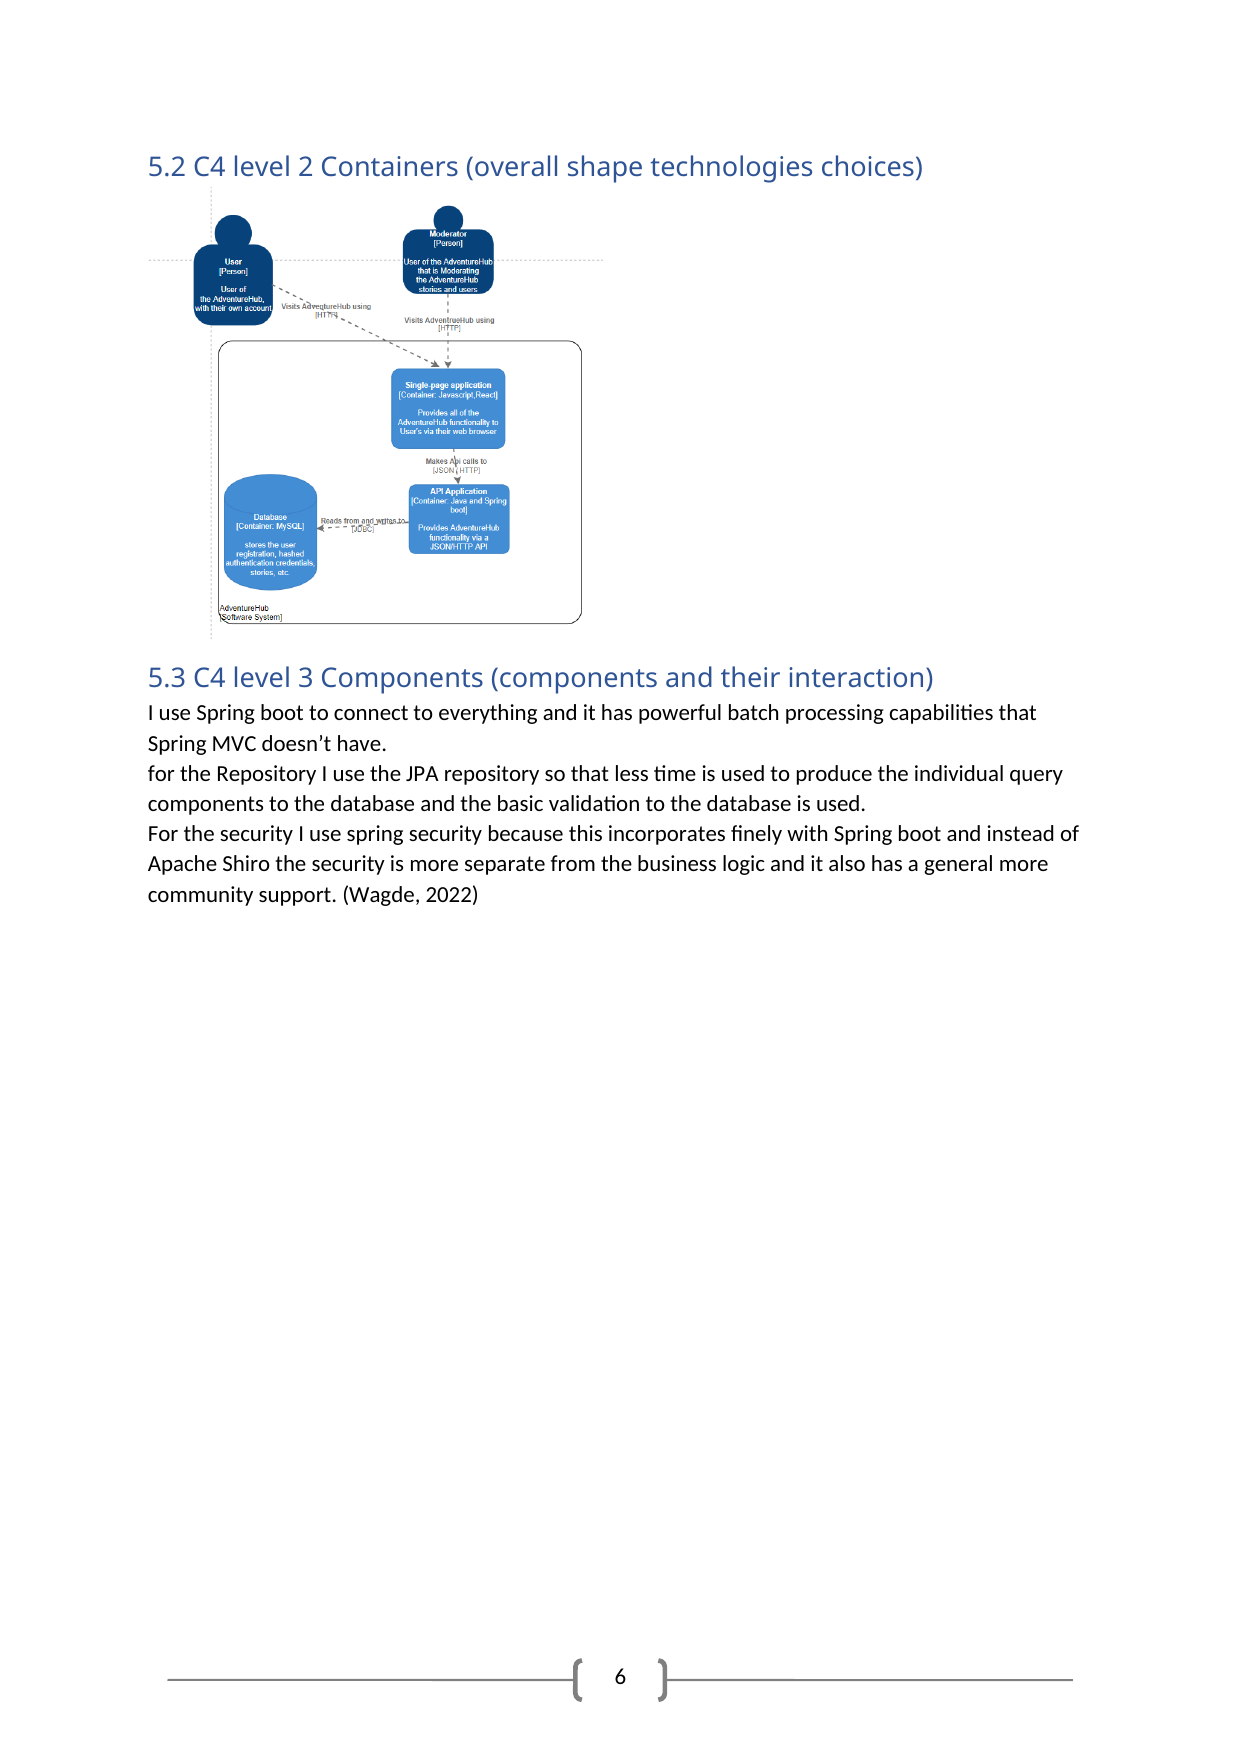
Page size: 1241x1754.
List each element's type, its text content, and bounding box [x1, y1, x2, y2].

subtitle 5.3 C4 level 3 Components (components and their interaction) [148, 659, 1093, 696]
subtitle 5.2 C4 level 2 Containers (overall shape technologies choices) [148, 148, 1093, 184]
text I use Spring boot to connect to everything and it has powerful batch processing capabilities that Spring MVC doesn’t have. for the Repository I use the JPA repository so that less time is used to produce the individual query components to the database and the basic validation to the database is used. For the security I use spring security because this incorporates finely with Spring boot and instead of Apache Shiro the security is more separate from the business logic and it also has a general more community support. (Wagde, 2022) [148, 698, 1093, 908]
picture [147, 187, 604, 640]
